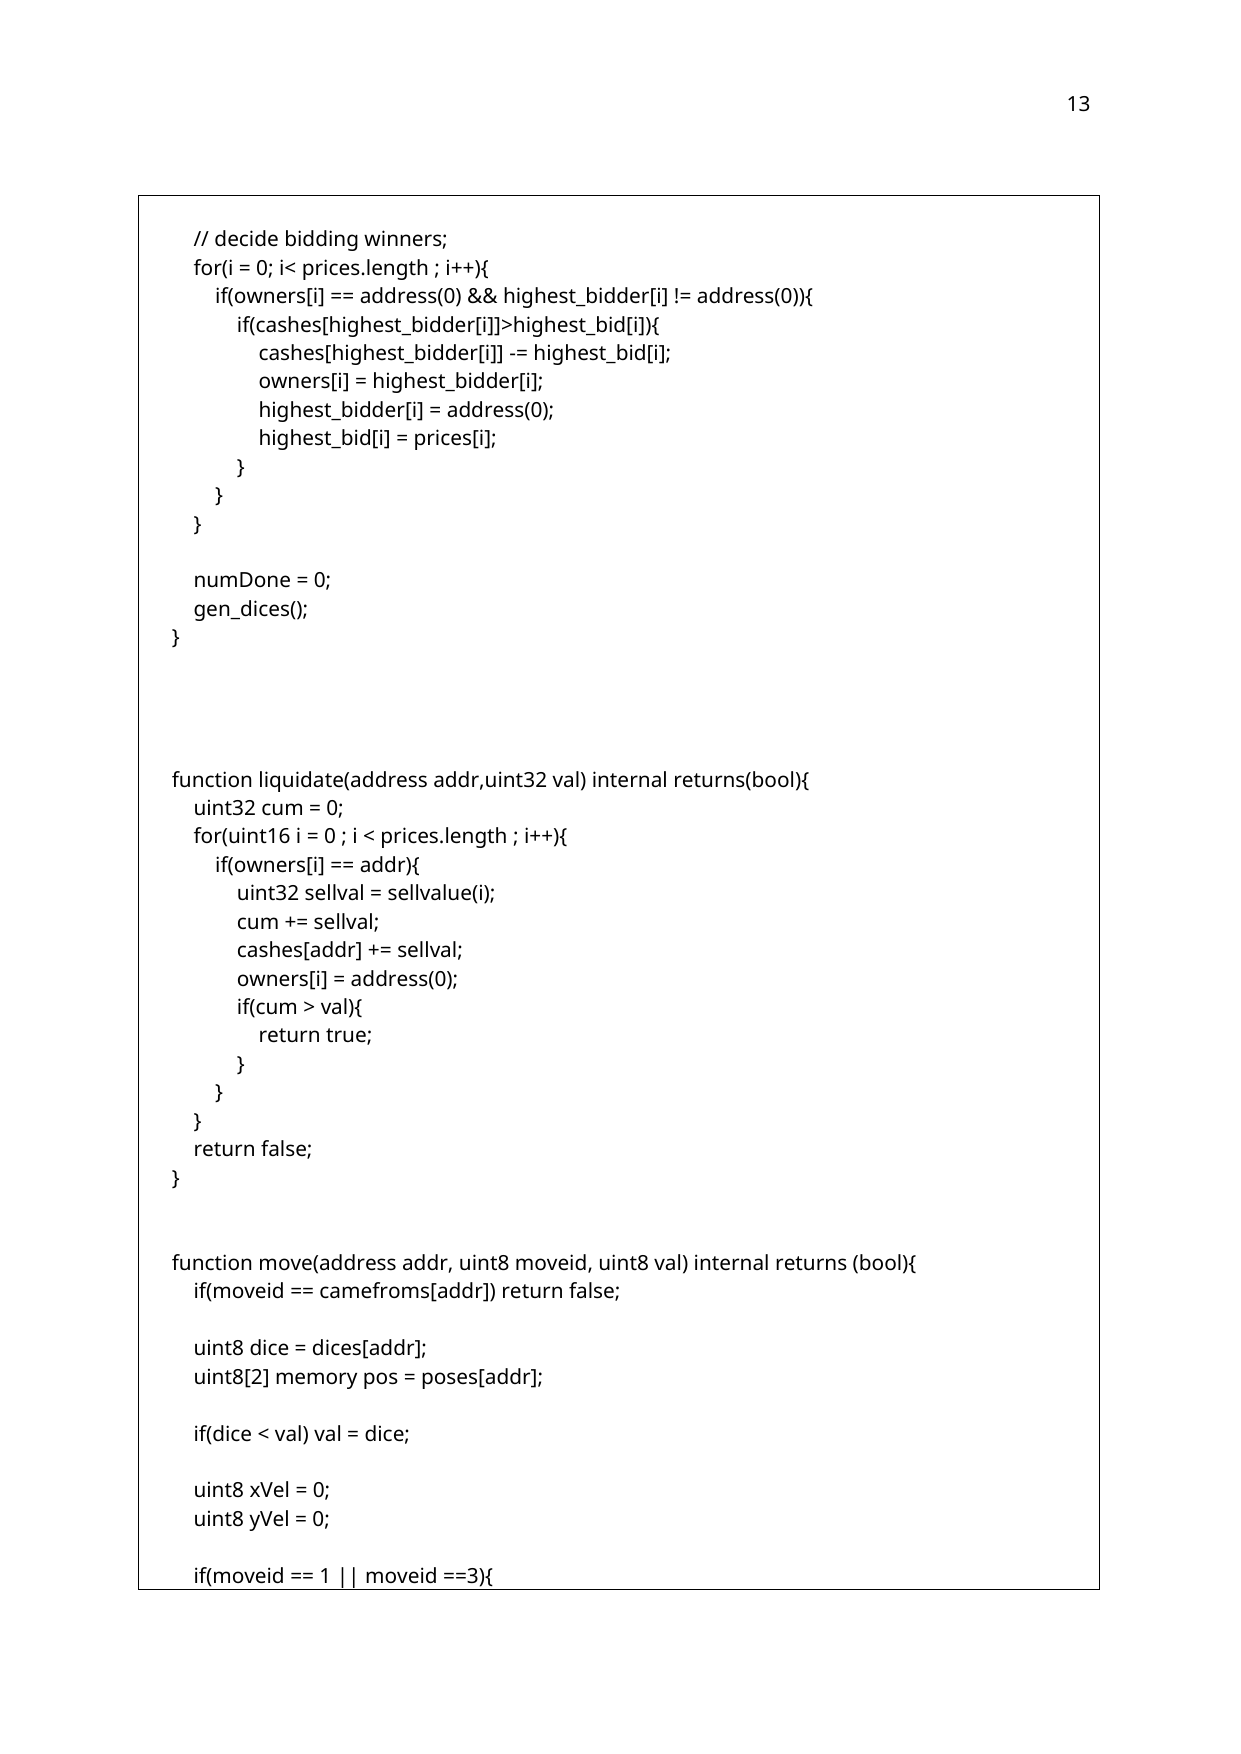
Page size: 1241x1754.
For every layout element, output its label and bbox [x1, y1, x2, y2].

table_header [139, 196, 1099, 1589]
